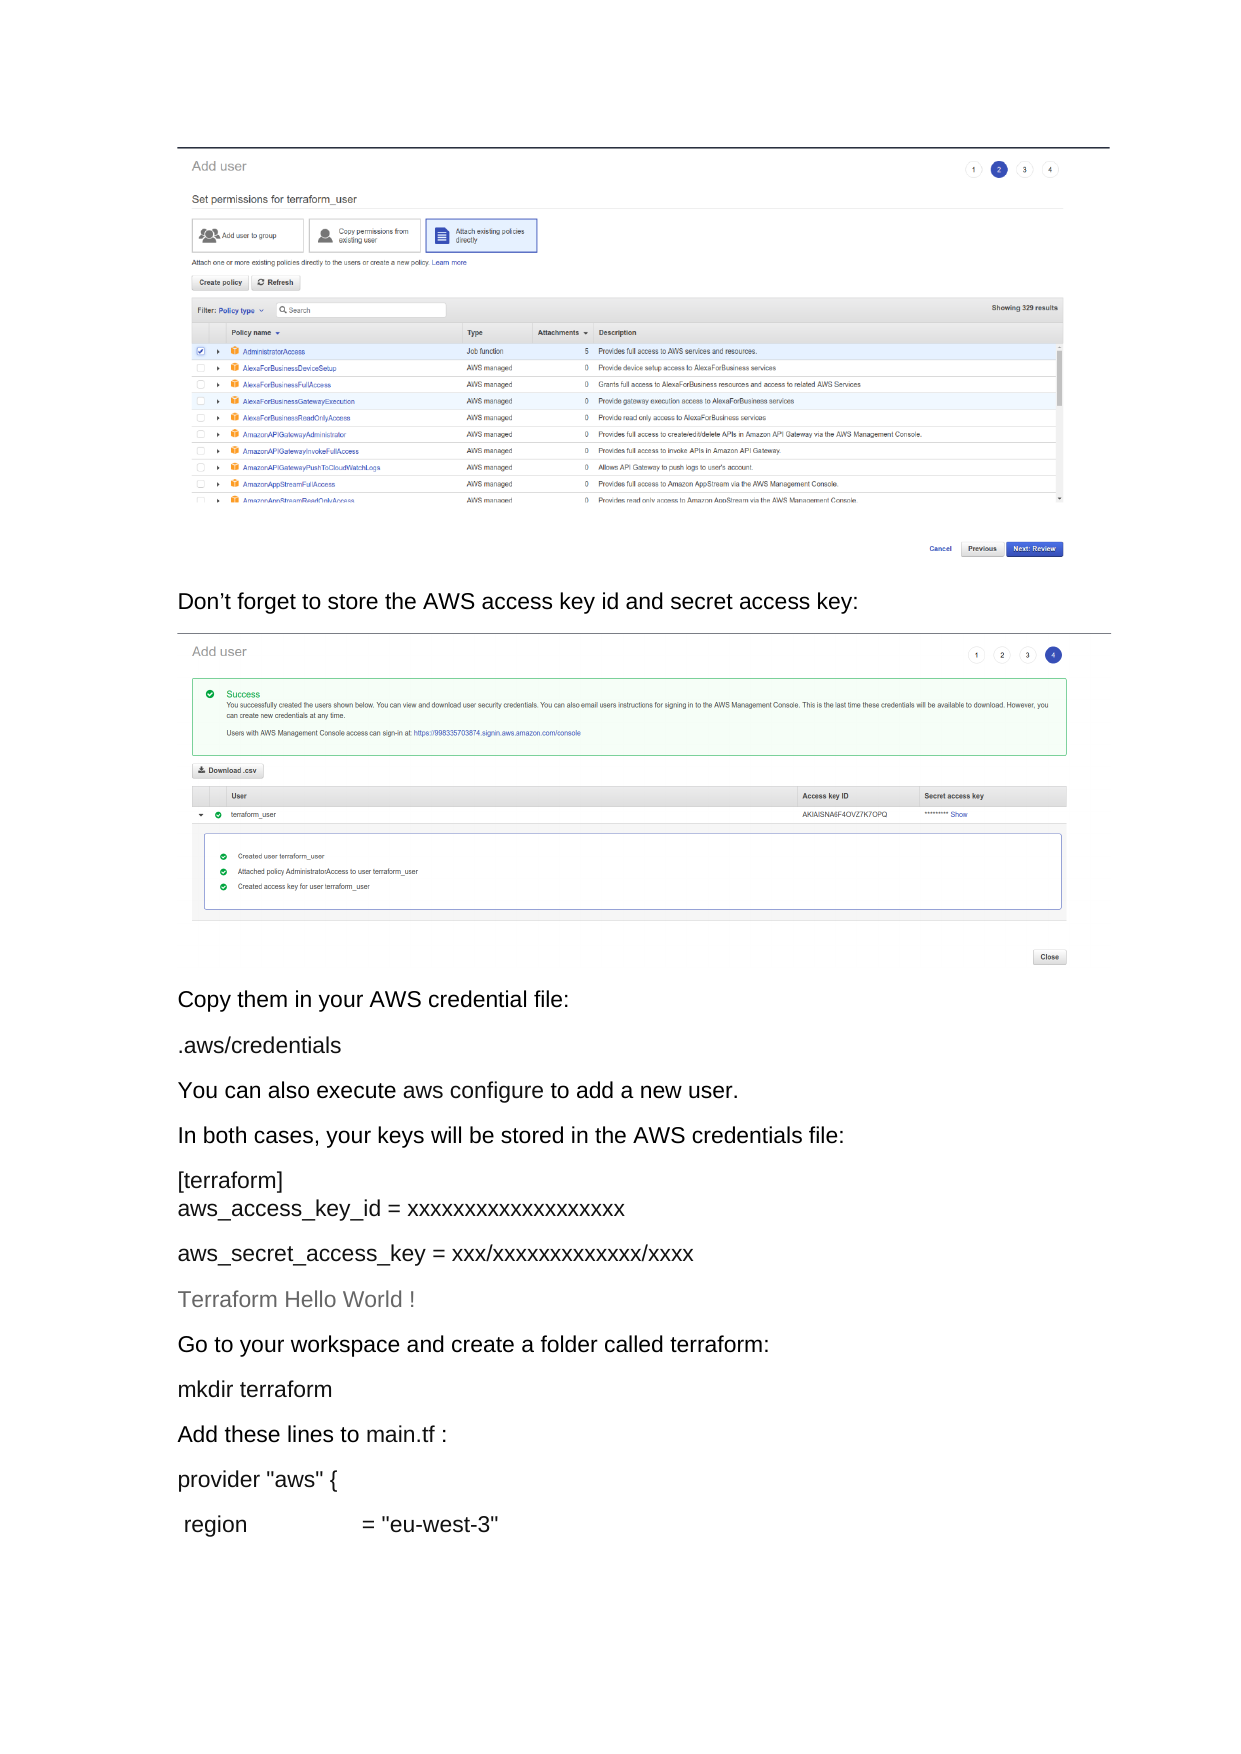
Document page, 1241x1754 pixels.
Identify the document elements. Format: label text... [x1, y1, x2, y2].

text Terraform Hello World ! [177, 1286, 1063, 1312]
text Copy them in your AWS credential file: [177, 986, 1063, 1013]
text Don’t forget to store the AWS access key id and secret access key: [177, 588, 1063, 614]
picture [177, 633, 1112, 968]
text aws_secret_access_key = xxx/xxxxxxxxxxxxx/xxxx [177, 1240, 1063, 1267]
picture [177, 147, 1110, 570]
text You can also execute aws configure to add a new user. [177, 1077, 1063, 1103]
text .aws/credentials [177, 1032, 1063, 1058]
text provider "aws" { [177, 1466, 1063, 1492]
text mkdir terraform [177, 1376, 1063, 1402]
text [terraform] aws_access_key_id = xxxxxxxxxxxxxxxxxxx [177, 1167, 1063, 1222]
text Go to your workspace and create a folder called terraform: [177, 1331, 1063, 1357]
text In both cases, your keys will be stored in the AWS credentials file: [177, 1122, 1063, 1148]
text region = "eu-west-3" [177, 1511, 1063, 1537]
text Add these lines to main.tf : [177, 1421, 1063, 1447]
